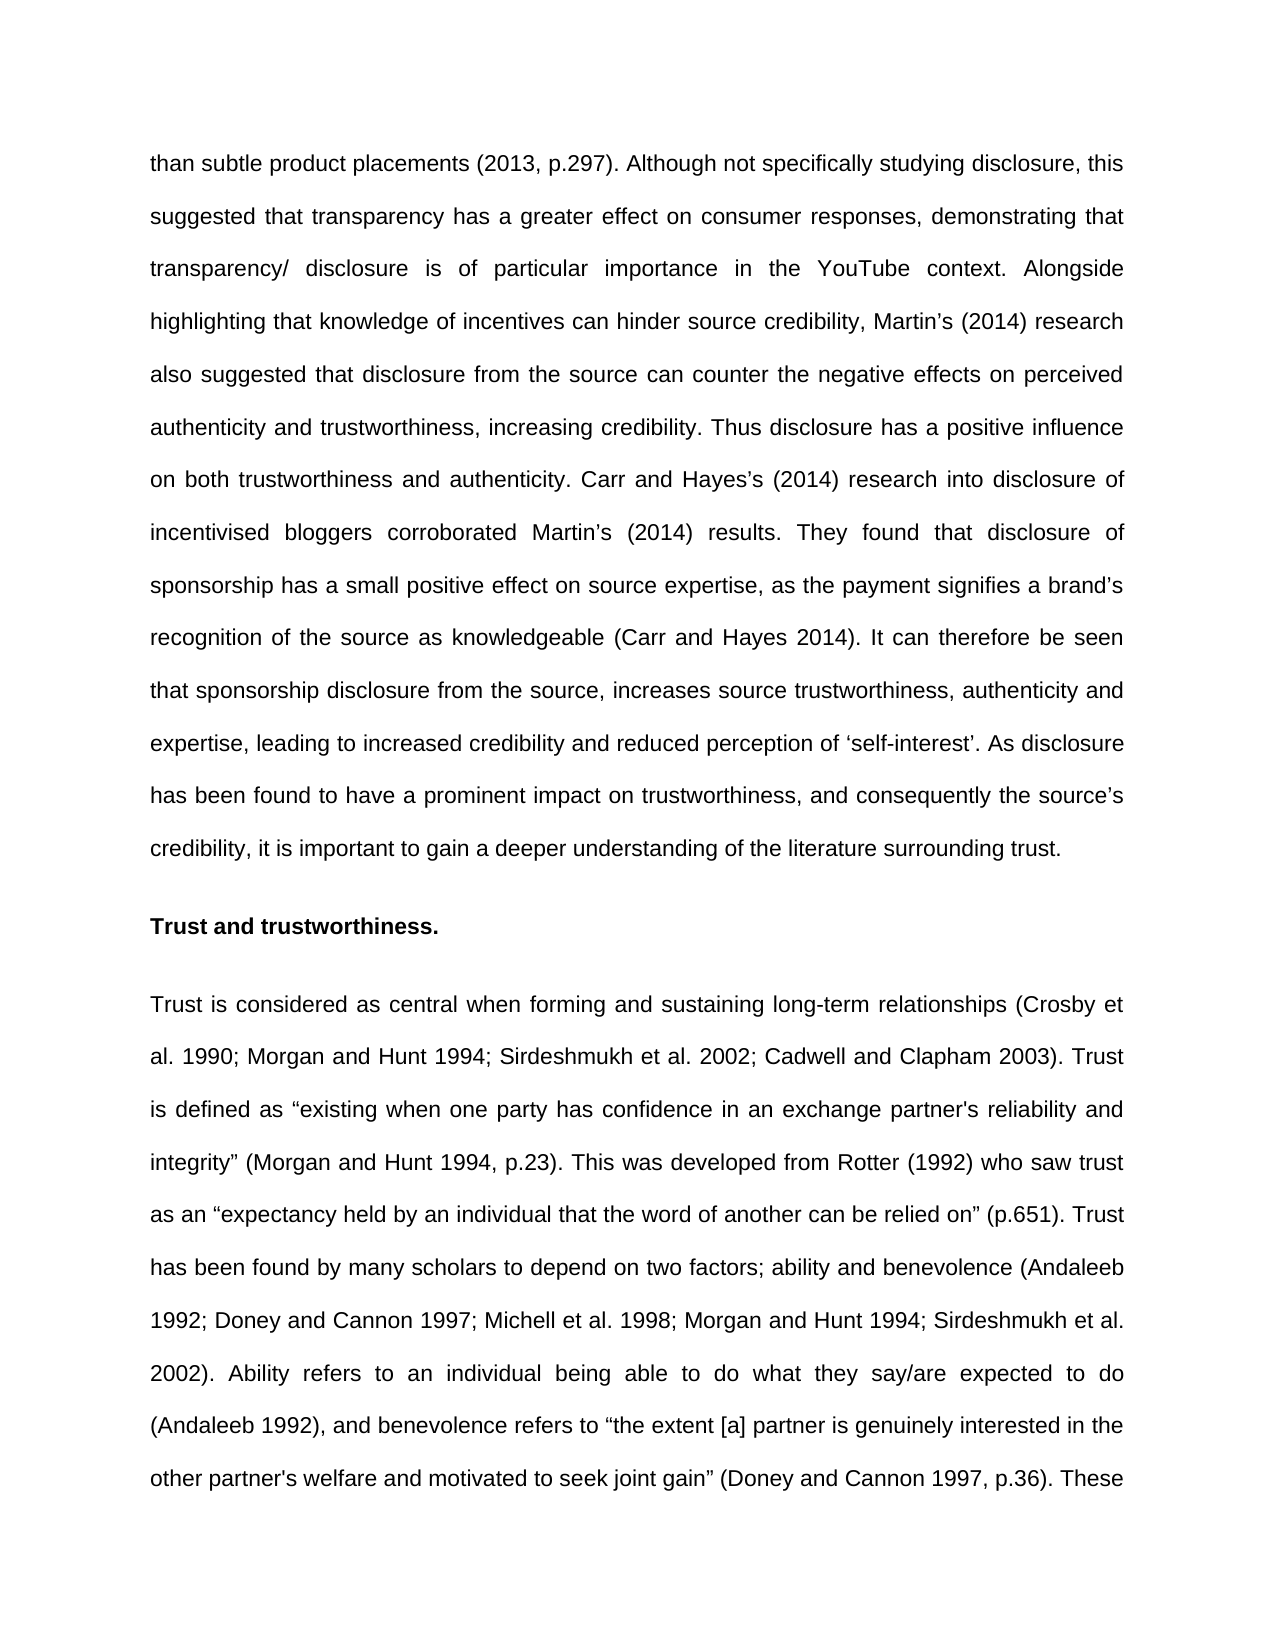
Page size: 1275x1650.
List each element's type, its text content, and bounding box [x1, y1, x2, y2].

text Trust and trustworthiness. [150, 913, 1125, 939]
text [150, 991, 1125, 1491]
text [150, 150, 1125, 862]
